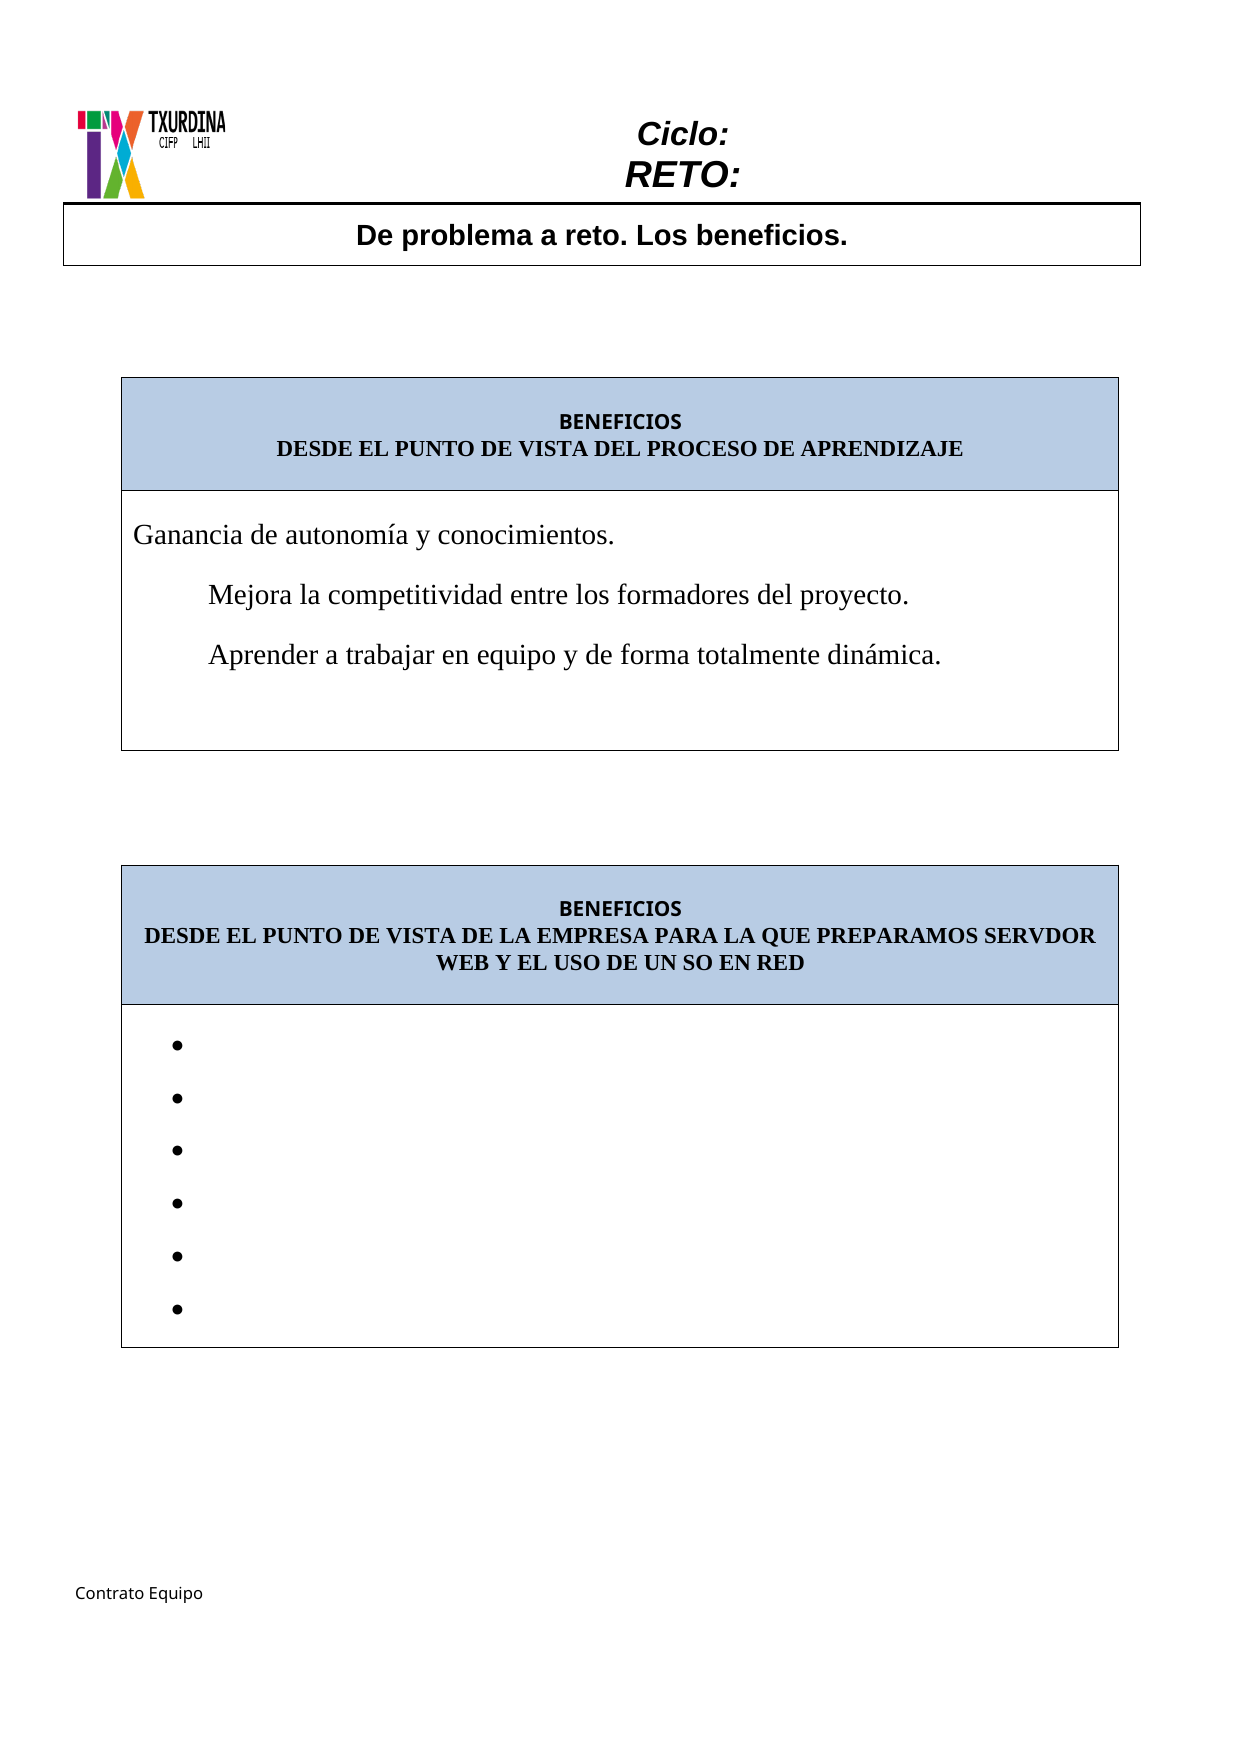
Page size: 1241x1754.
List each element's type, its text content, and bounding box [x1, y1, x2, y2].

table_header BENEFICIOS DESDE EL PUNTO DE VISTA DE LA EMPRESA PARA LA QUE PREPARAMOS SERVDOR WEB Y EL USO DE UN SO EN RED [122, 866, 1118, 1004]
table_header BENEFICIOS DESDE EL PUNTO DE VISTA DEL PROCESO DE APRENDIZAJE [122, 378, 1118, 490]
table_cell [122, 1005, 1118, 1347]
picture [75, 107, 226, 202]
table_cell Ganancia de autonomía y conocimientos. Mejora la competitividad entre los formadores del proyecto. Aprender a trabajar en equipo y de forma totalmente dinámica. [122, 491, 1118, 750]
